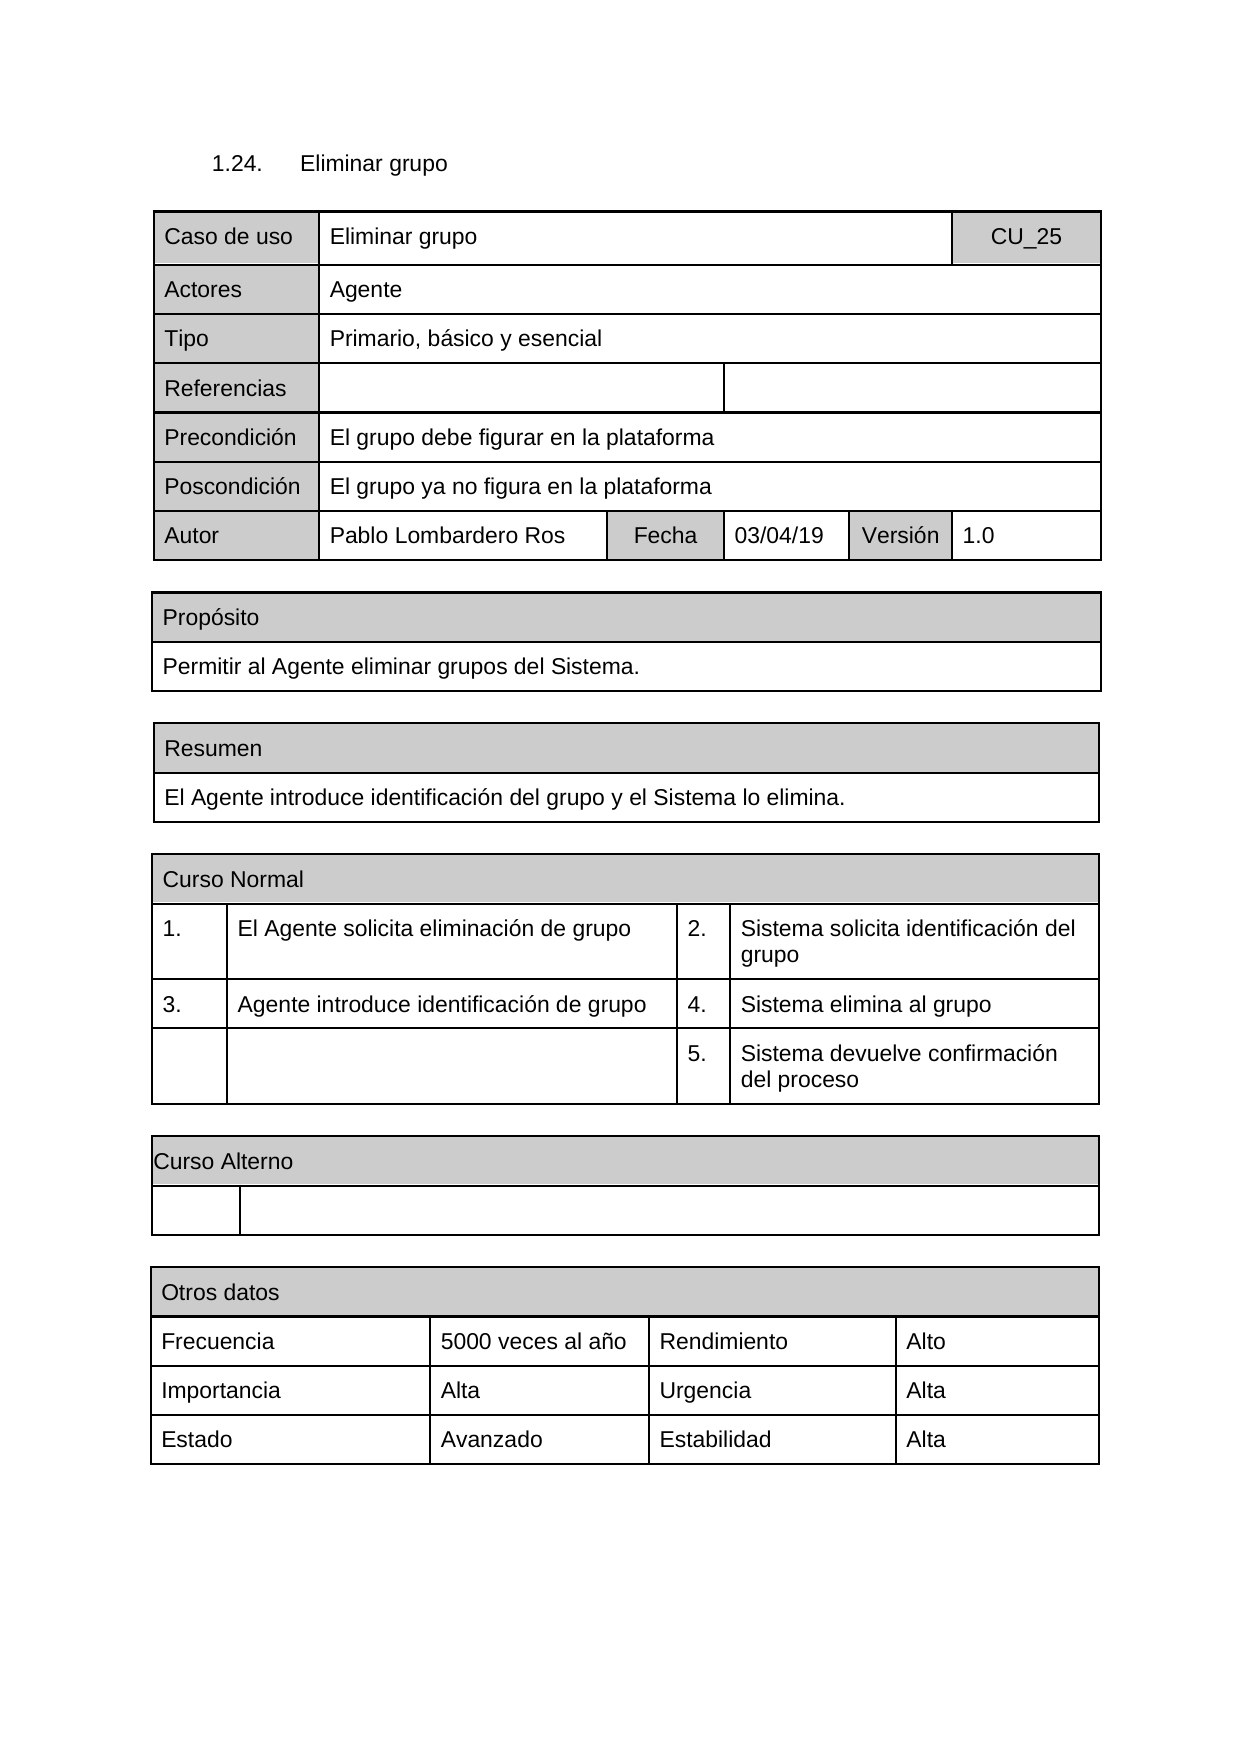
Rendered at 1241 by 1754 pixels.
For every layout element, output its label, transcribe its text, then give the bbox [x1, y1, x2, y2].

table_header Curso Normal [153, 855, 1098, 902]
table_cell Avanzado [431, 1416, 648, 1463]
table_cell 03/04/19 [725, 512, 848, 559]
table_cell Alta [897, 1416, 1098, 1463]
table_cell Sistema devuelve confirmación del proceso [731, 1029, 1098, 1103]
table_cell El Agente introduce identificación del grupo y el Sistema lo elimina. [155, 774, 1098, 821]
table_cell Frecuencia [152, 1318, 429, 1364]
table_cell 5000 veces al año [431, 1318, 648, 1364]
table_cell Primario, básico y esencial [320, 315, 1100, 362]
table_cell Agente [320, 266, 1100, 313]
table_cell 5. [678, 1029, 729, 1103]
table_cell Permitir al Agente eliminar grupos del Sistema. [153, 643, 1100, 690]
table_cell [241, 1187, 1098, 1234]
table_cell El Agente solicita eliminación de grupo [228, 905, 676, 978]
table_cell Precondición [155, 414, 318, 461]
table_cell [228, 1029, 676, 1103]
table_cell Agente introduce identificación de grupo [228, 980, 676, 1027]
table_cell 4. [678, 980, 729, 1027]
table_header CU_25 [953, 213, 1100, 263]
table_cell Pablo Lombardero Ros [320, 512, 606, 559]
table_cell Estado [152, 1416, 429, 1463]
table_cell 1. [153, 905, 226, 978]
table_cell [153, 1029, 226, 1103]
table_cell Sistema elimina al grupo [731, 980, 1098, 1027]
list Eliminar grupo [262, 150, 1090, 176]
table_cell Urgencia [650, 1367, 895, 1414]
table_cell Importancia [152, 1367, 429, 1414]
table_cell 1.0 [953, 512, 1100, 559]
table_cell 3. [153, 980, 226, 1027]
table_header Propósito [153, 594, 1100, 641]
table_cell El grupo debe figurar en la plataforma [320, 414, 1100, 461]
table_header Curso Alterno [153, 1137, 1098, 1184]
table_cell Alto [897, 1318, 1098, 1364]
table_cell Poscondición [155, 463, 318, 510]
table_cell [320, 364, 723, 411]
table_cell Sistema solicita identificación del grupo [731, 905, 1098, 978]
table_cell 2. [678, 905, 729, 978]
table_cell Autor [155, 512, 318, 559]
table_header Caso de uso [155, 213, 318, 263]
table_cell Referencias [155, 364, 318, 411]
table_cell Fecha [608, 512, 723, 559]
table_cell [153, 1187, 239, 1234]
table_cell Rendimiento [650, 1318, 895, 1364]
table_cell Estabilidad [650, 1416, 895, 1463]
table_cell Versión [850, 512, 951, 559]
table_cell Actores [155, 266, 318, 313]
table_cell [725, 364, 1100, 411]
table_cell El grupo ya no figura en la plataforma [320, 463, 1100, 510]
table_header Resumen [155, 724, 1098, 772]
table_header Otros datos [152, 1268, 1098, 1315]
table_header Eliminar grupo [320, 213, 951, 263]
table_cell Tipo [155, 315, 318, 362]
table_cell Alta [897, 1367, 1098, 1414]
table_cell Alta [431, 1367, 648, 1414]
